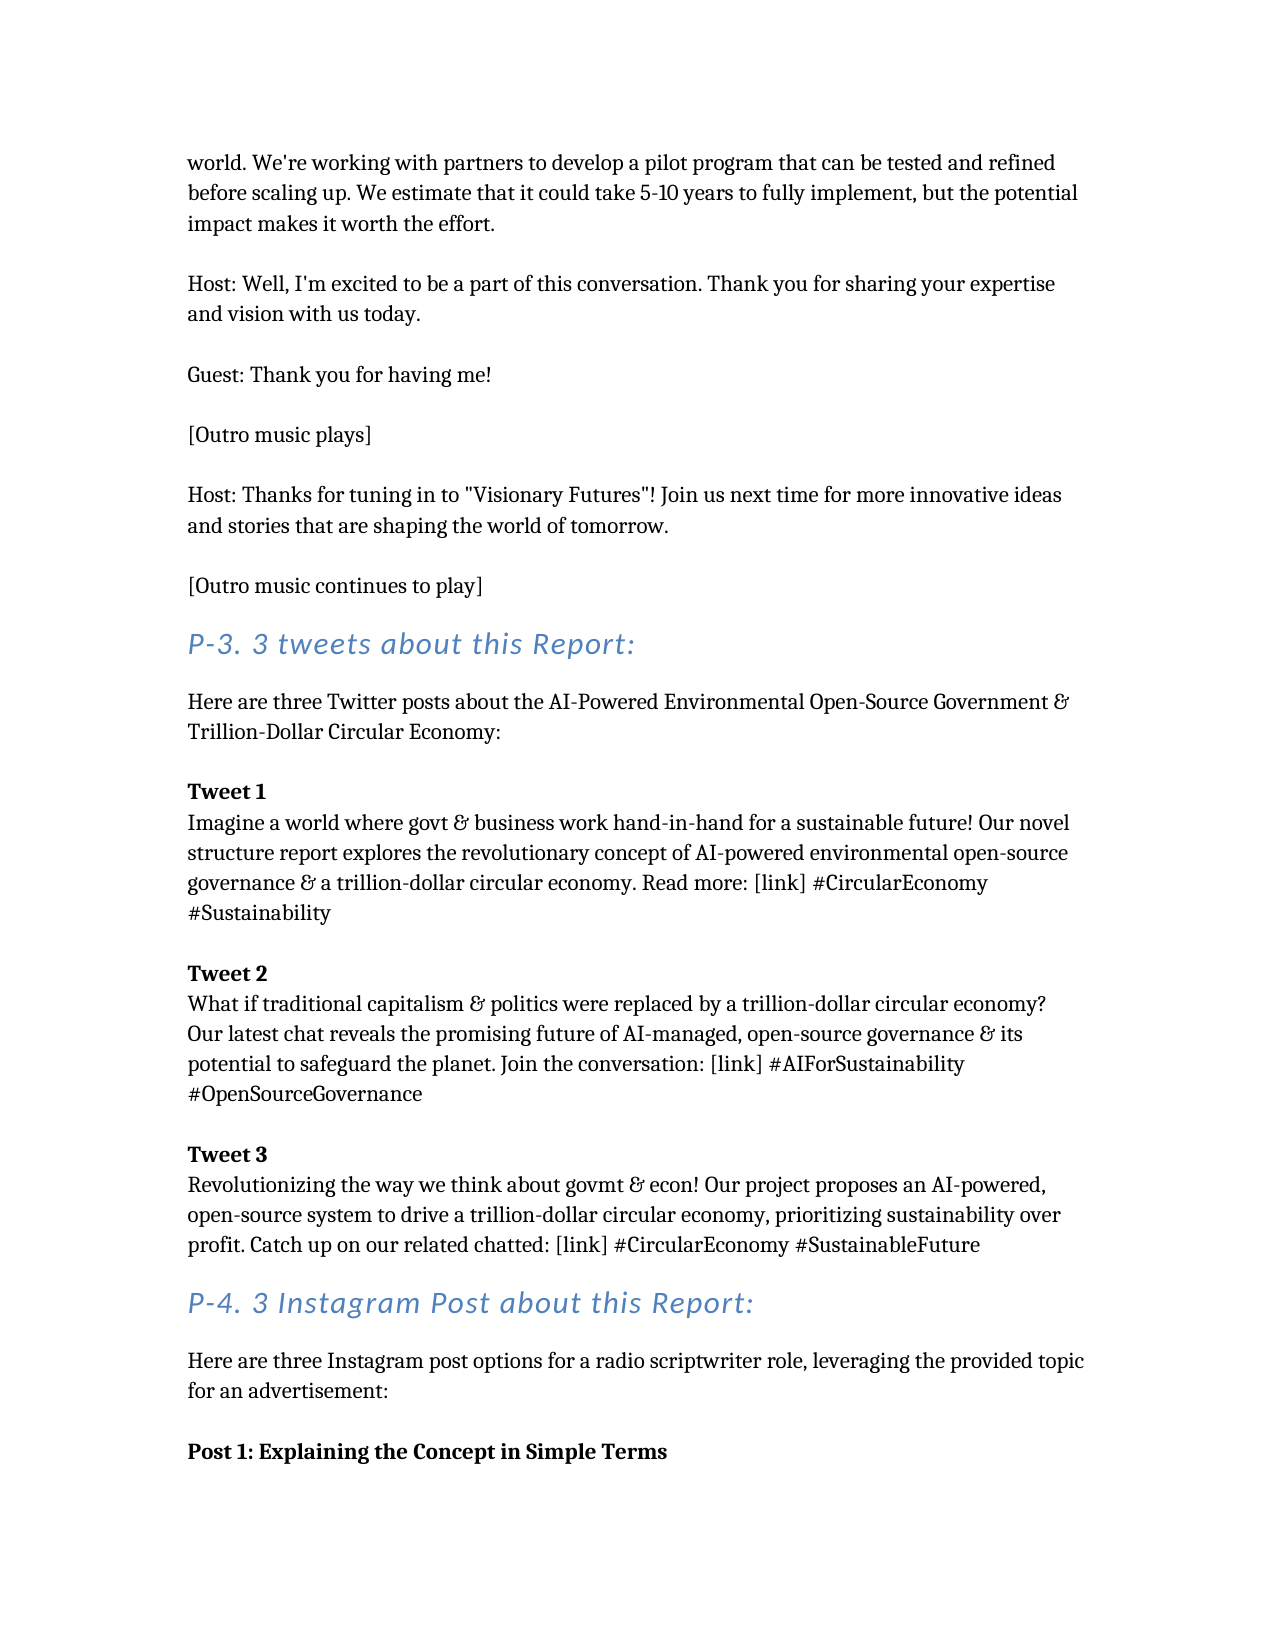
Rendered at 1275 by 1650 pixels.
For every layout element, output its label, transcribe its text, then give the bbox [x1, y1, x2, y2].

subtitle P-4. 3 Instagram Post about this Report: [187, 1283, 1087, 1321]
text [187, 150, 1087, 599]
subtitle P-3. 3 tweets about this Report: [187, 624, 1087, 662]
text Here are three Twitter posts about the AI-Powered Environmental Open-Source Government & Trillion-Dollar Circular Economy: Tweet 1 Imagine a world where govt & business work hand-in-hand for a sustainable future! Our novel structure report explores the revolutionary concept of AI-powered environmental open-source governance & a trillion-dollar circular economy. Read more: [link] #CircularEconomy #Sustainability Tweet 2 What if traditional capitalism & politics were replaced by a trillion-dollar circular economy? Our latest chat reveals the promising future of AI-managed, open-source governance & its potential to safeguard the planet. Join the conversation: [link] #AIForSustainability #OpenSourceGovernance Tweet 3 Revolutionizing the way we think about govmt & econ! Our project proposes an AI-powered, open-source system to drive a trillion-dollar circular economy, prioritizing sustainability over profit. Catch up on our related chatted: [link] #CircularEconomy #SustainableFuture [187, 688, 1087, 1259]
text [187, 1348, 1087, 1495]
